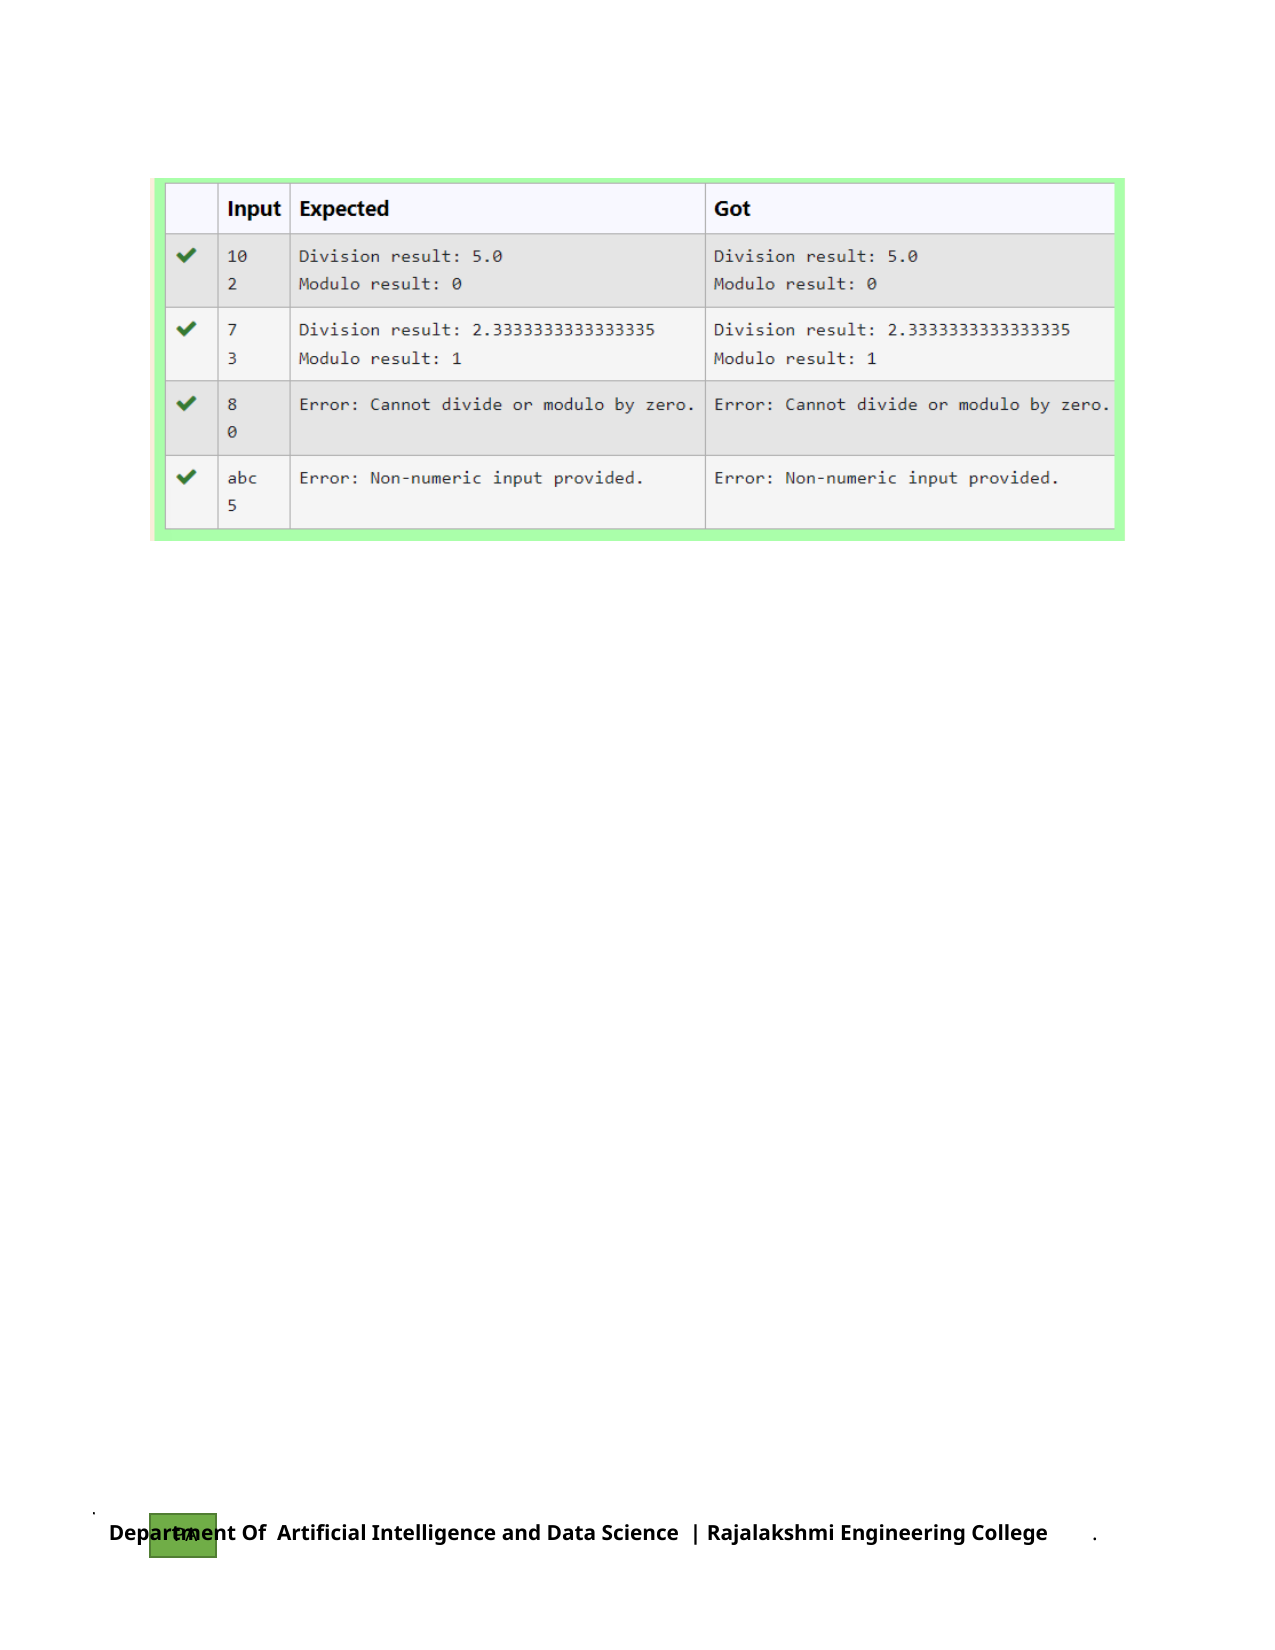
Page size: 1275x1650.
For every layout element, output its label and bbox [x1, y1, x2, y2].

picture [150, 178, 1125, 541]
